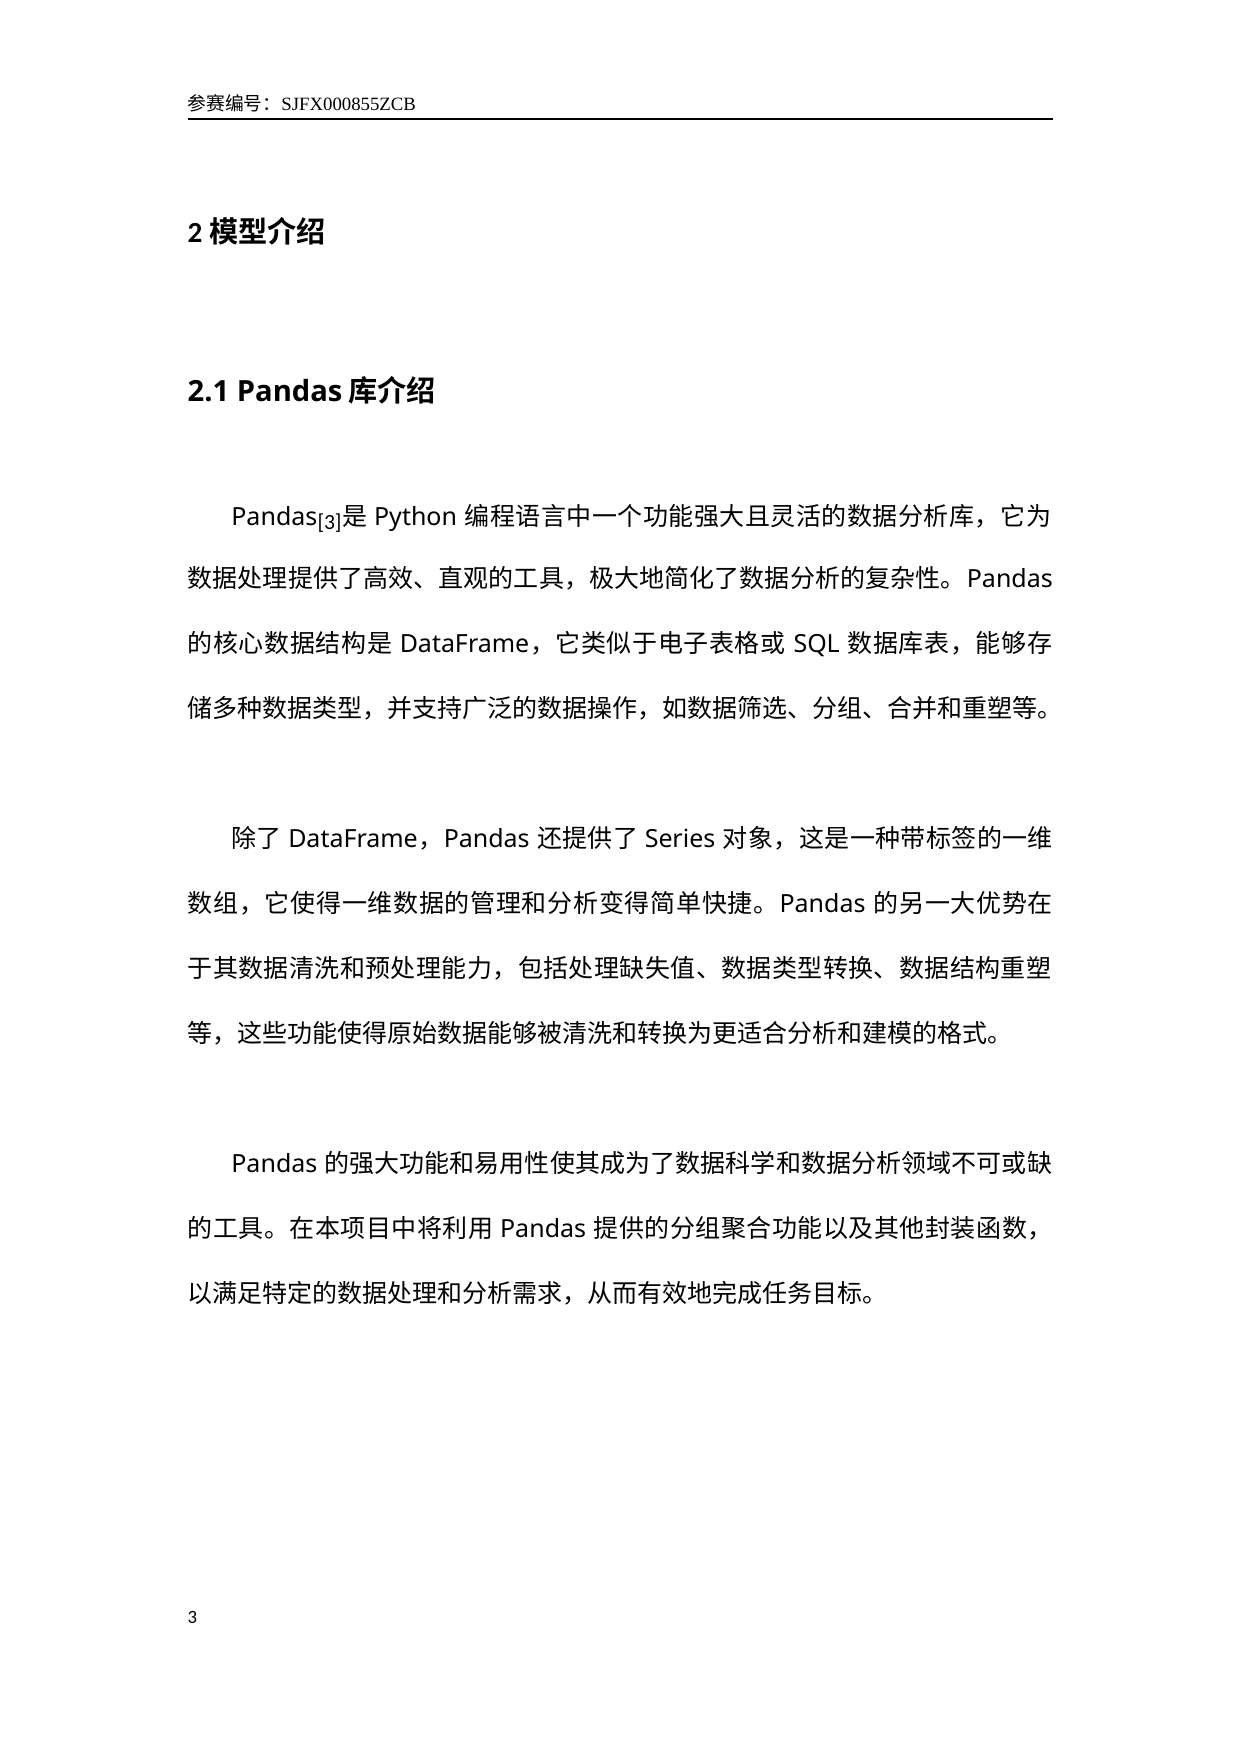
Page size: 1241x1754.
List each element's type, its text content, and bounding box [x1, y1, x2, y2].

subtitle 2 模型介绍 [187, 197, 1053, 262]
text Pandas 的强大功能和易用性使其成为了数据科学和数据分析领域不可或缺的工具。在本项目中将利用 Pandas 提供的分组聚合功能以及其他封装函数，以满足特定的数据处理和分析需求，从而有效地完成任务目标。 [187, 1129, 1053, 1324]
text 除了 DataFrame，Pandas 还提供了 Series 对象，这是一种带标签的一维数组，它使得一维数据的管理和分析变得简单快捷。Pandas 的另一大优势在于其数据清洗和预处理能力，包括处理缺失值、数据类型转换、数据结构重塑等，这些功能使得原始数据能够被清洗和转换为更适合分析和建模的格式。 [187, 804, 1053, 1064]
text Pandas[3]是 Python 编程语言中一个功能强大且灵活的数据分析库，它为数据处理提供了高效、直观的工具，极大地简化了数据分析的复杂性。Pandas 的核心数据结构是 DataFrame，它类似于电子表格或 SQL 数据库表，能够存储多种数据类型，并支持广泛的数据操作，如数据筛选、分组、合并和重塑等。 [187, 479, 1053, 739]
subtitle 2.1 Pandas库介绍 [187, 356, 1053, 421]
